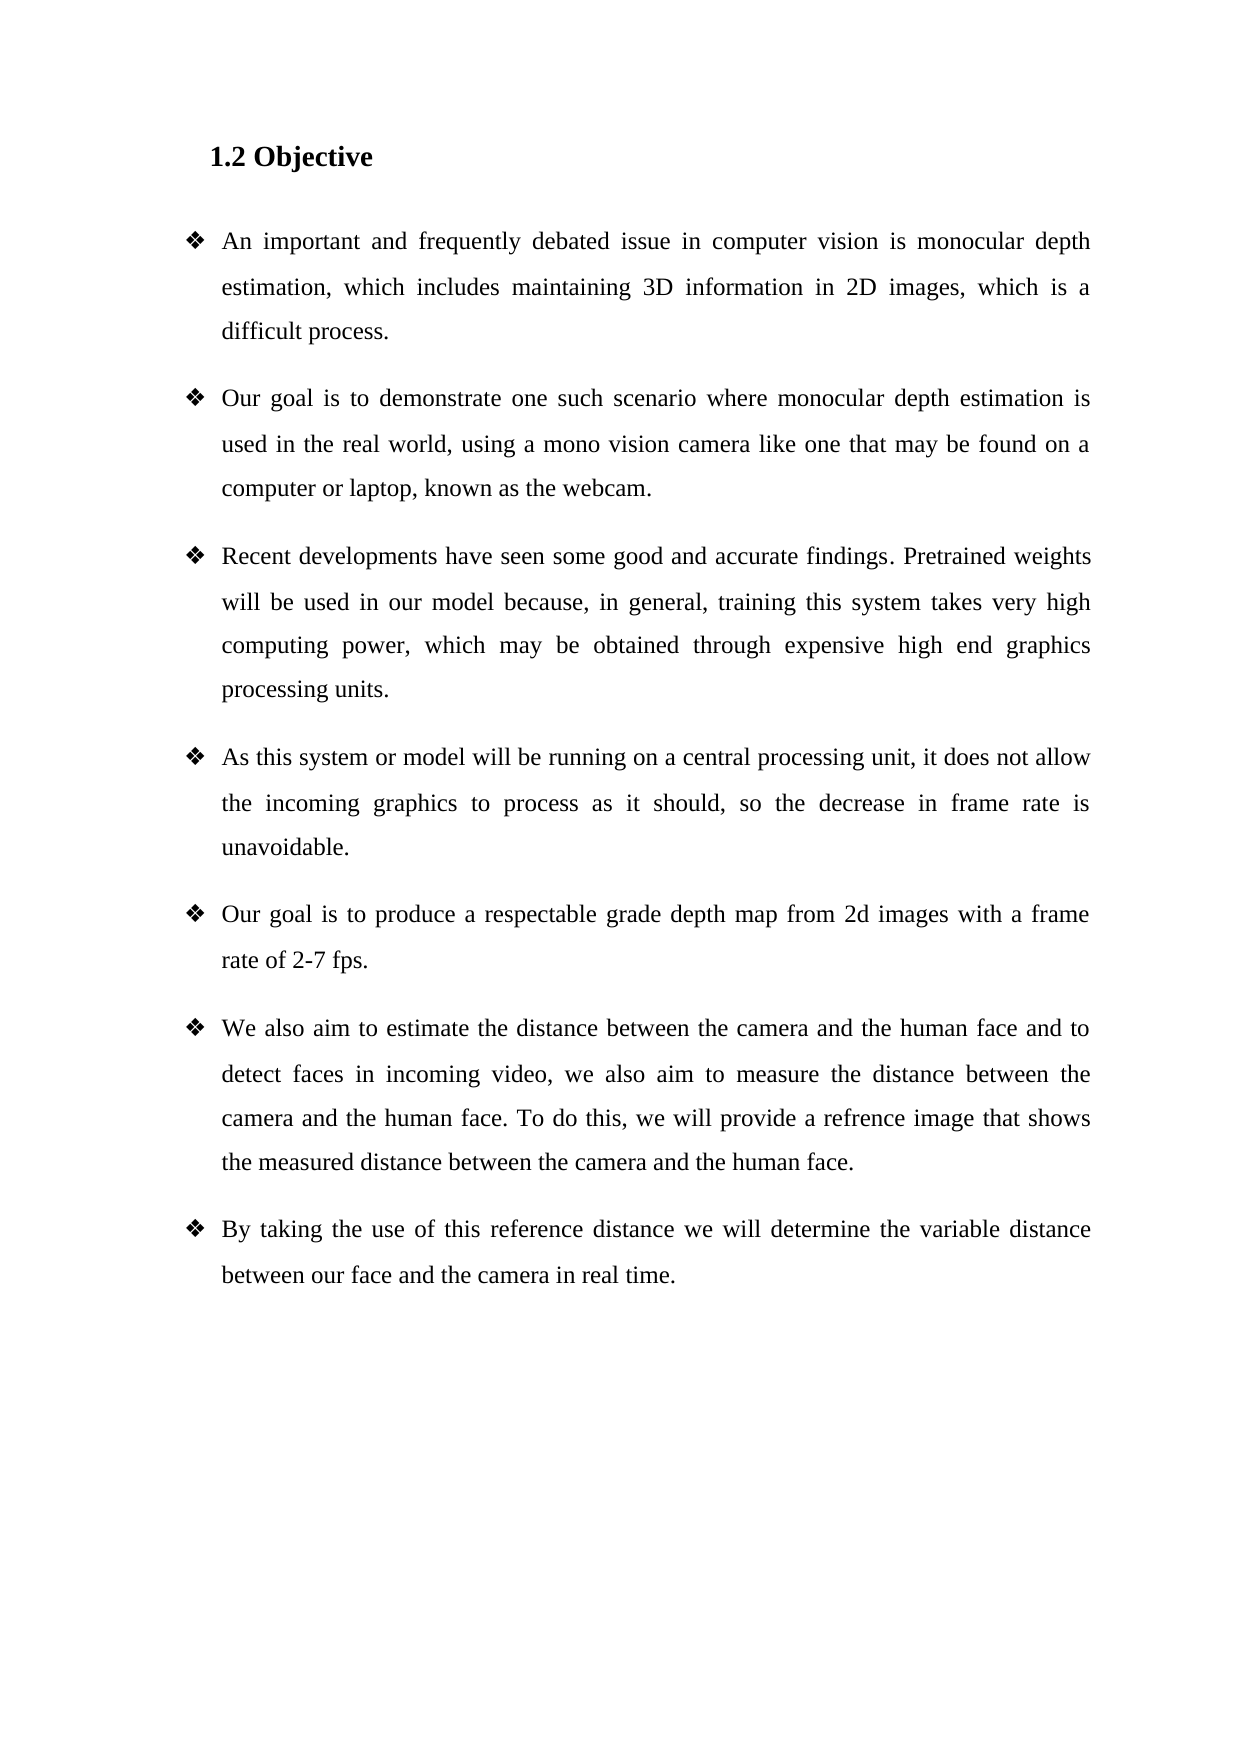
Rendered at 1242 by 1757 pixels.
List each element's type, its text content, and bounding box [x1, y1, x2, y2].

list Recent developments have seen some good and accurate findings. Pretrained weights will be used in our model because, in general, training this system takes very high computing power, which may be obtained through expensive high end graphics processing units. [184, 537, 1092, 703]
list Our goal is to produce a respectable grade depth map from 2d images with a frame rate of 2-7 fps. [184, 896, 1092, 974]
list Our goal is to demonstrate one such scenario where monocular depth estimation is used in the real world, using a mono vision camera like one that may be found on a computer or laptop, known as the webcam. [184, 380, 1092, 502]
list An important and frequently debated issue in computer vision is monocular depth estimation, which includes maintaining 3D information in 2D images, which is a difficult process. [184, 223, 1092, 344]
list As this system or model will be running on a central processing unit, it does not allow the incoming graphics to process as it should, so the decrease in frame rate is unavoidable. [184, 739, 1092, 861]
subtitle 1.2 Objective [187, 139, 1175, 173]
list We also aim to estimate the distance between the camera and the human face and to detect faces in incoming video, we also aim to measure the distance between the camera and the human face. To do this, we will provide a refrence image that shows the measured distance between the camera and the human face. [184, 1009, 1092, 1176]
list By taking the use of this reference distance we will determine the variable distance between our face and the camera in real time. [184, 1211, 1092, 1289]
